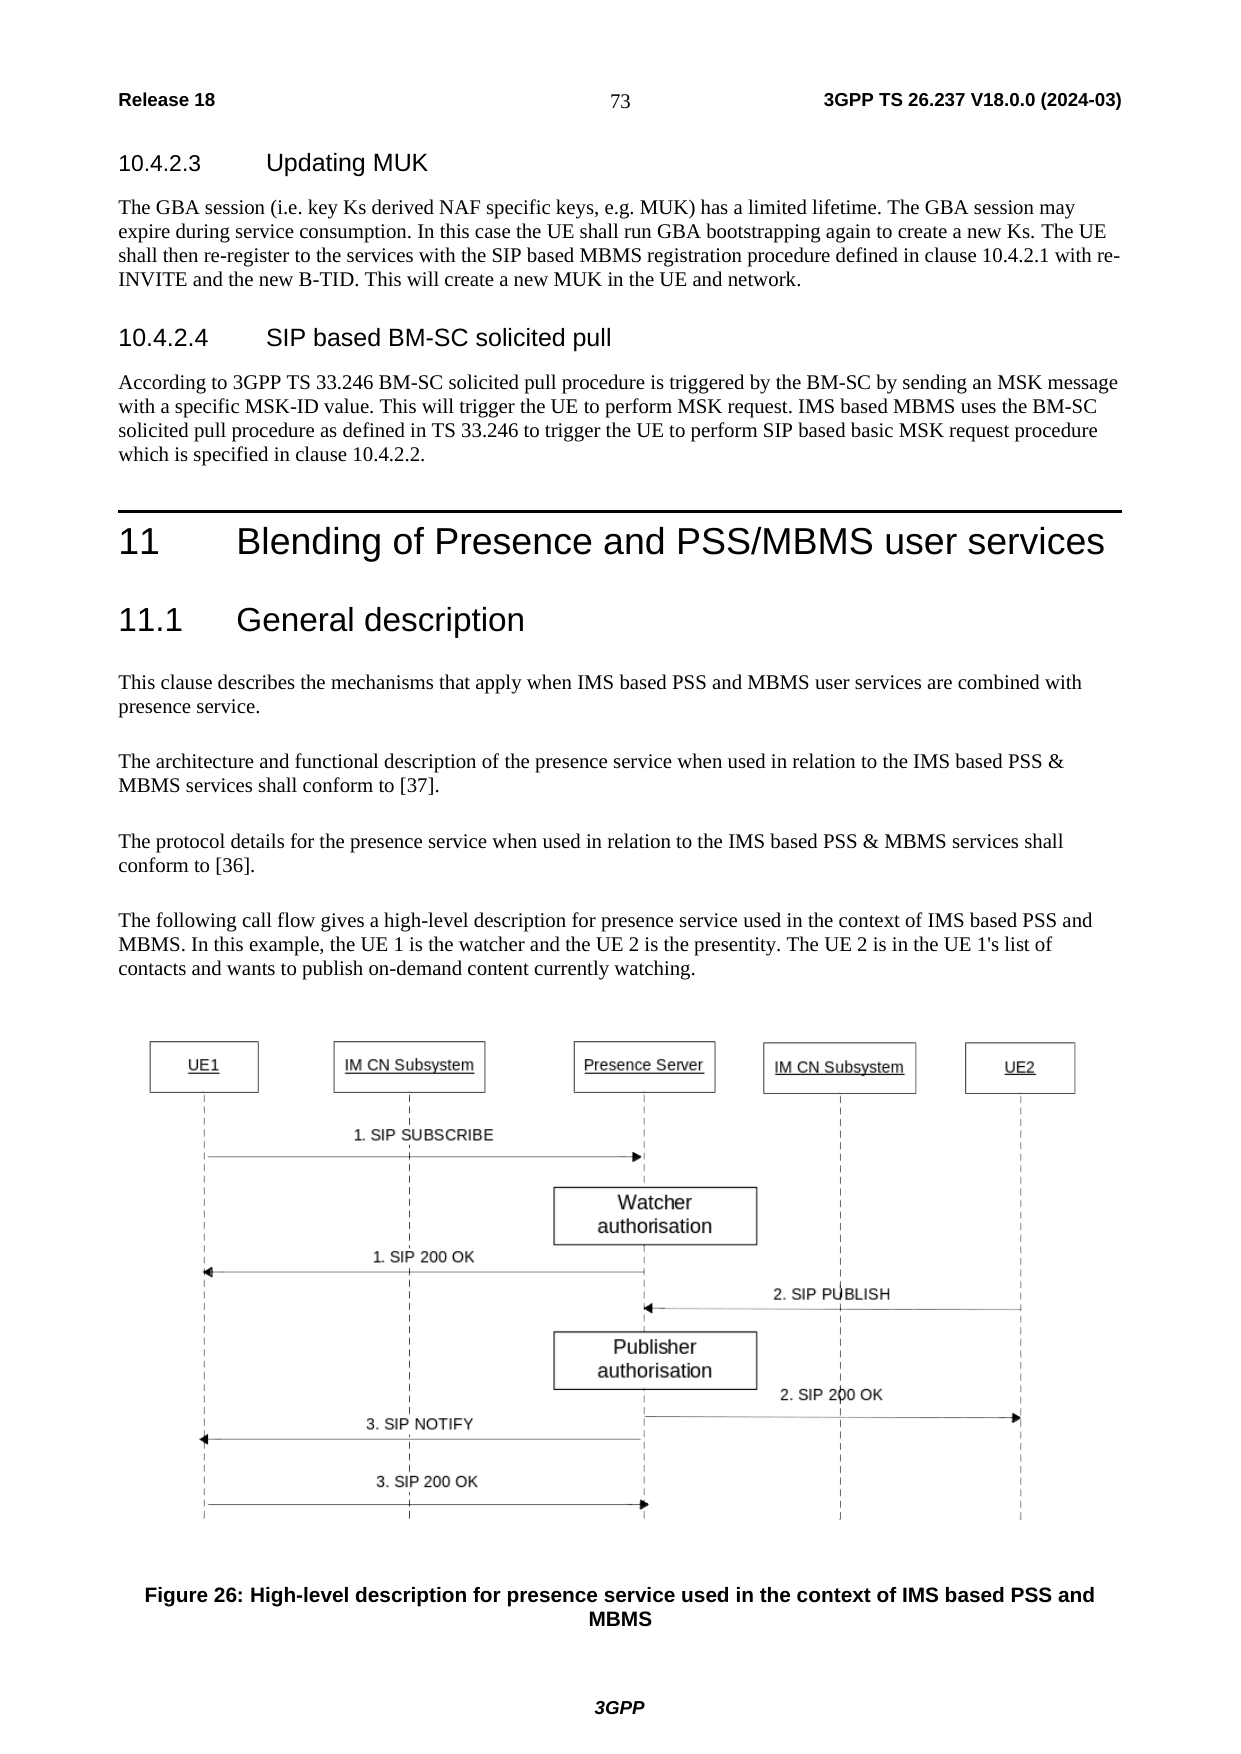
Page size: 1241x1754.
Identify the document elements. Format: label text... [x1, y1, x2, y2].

text This clause describes the mechanisms that apply when IMS based PSS and MBMS user services are combined with presence service. [118, 670, 1122, 718]
text According to 3GPP TS 33.246 BM-SC solicited pull procedure is triggered by the BM-SC by sending an MSK message with a specific MSK-ID value. This will trigger the UE to perform MSK request. IMS based MBMS uses the BM-SC solicited pull procedure as defined in TS 33.246 to trigger the UE to perform SIP based basic MSK request procedure which is specified in clause 10.4.2.2. [118, 370, 1122, 466]
text The following call flow gives a high-level description for presence service used in the context of IMS based PSS and MBMS. In this example, the UE 1 is the watcher and the UE 2 is the presentity. The UE 2 is in the UE 1's list of contacts and wants to publish on-demand content currently watching. [118, 908, 1122, 980]
subtitle 11.1 General description [118, 600, 1122, 639]
subtitle 11 Blending of Presence and PSS/MBMS user services [118, 513, 1122, 563]
subtitle 10.4.2.4 SIP based BM-SC solicited pull [118, 323, 1122, 351]
text Figure 26: High-level description for presence service used in the context of IMS based PSS and MBMS [118, 1583, 1122, 1631]
text The GBA session (i.e. key Ks derived NAF specific keys, e.g. MUK) has a limited lifetime. The GBA session may expire during service consumption. In this case the UE shall run GBA bootstrapping again to create a new Ks. The UE shall then re-register to the services with the SIP based MBMS registration procedure defined in clause 10.4.2.1 with re-INVITE and the new B-TID. This will create a new MUK in the UE and network. [118, 195, 1122, 291]
text The architecture and functional description of the presence service when used in relation to the IMS based PSS & MBMS services shall conform to [37]. [118, 749, 1122, 797]
text The protocol details for the presence service when used in relation to the IMS based PSS & MBMS services shall conform to [36]. [118, 829, 1122, 877]
subtitle .3 Updating MUK [118, 148, 1122, 176]
